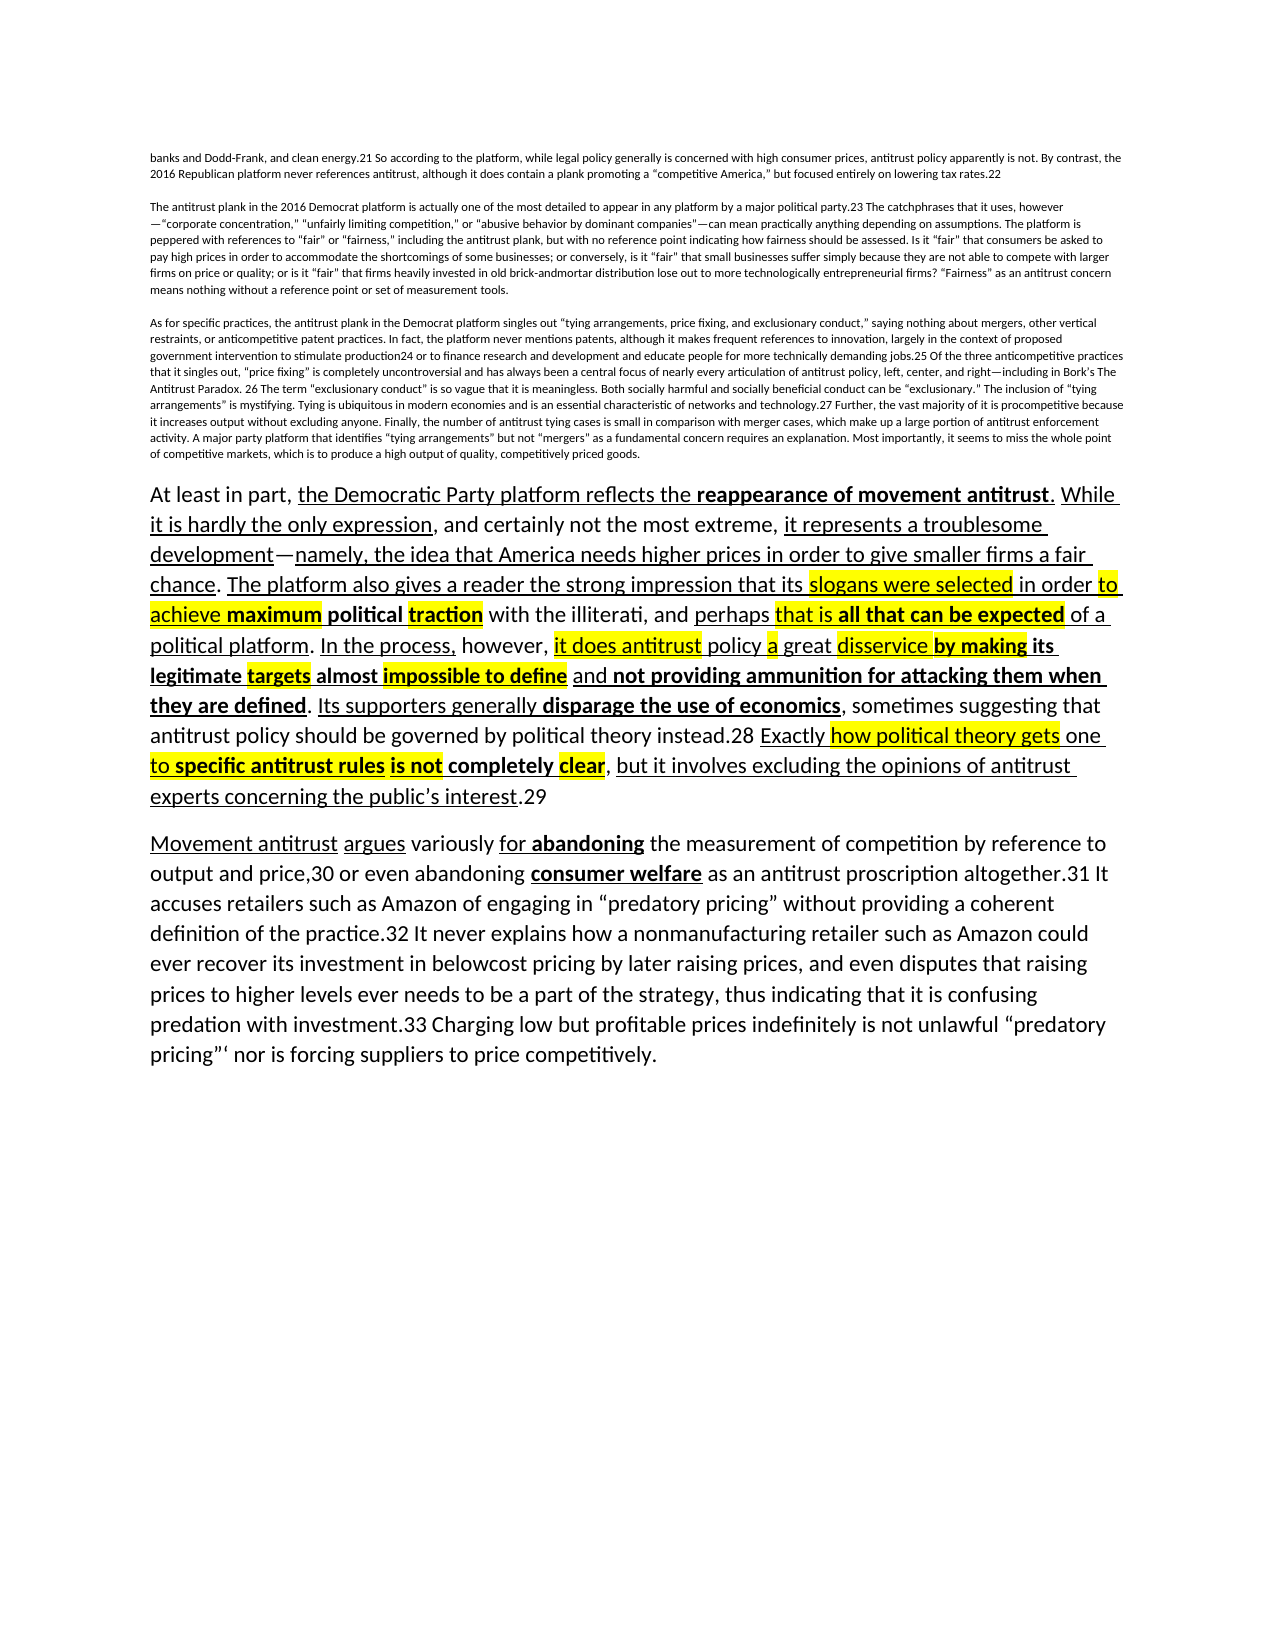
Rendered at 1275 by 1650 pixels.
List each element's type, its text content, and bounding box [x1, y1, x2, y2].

text At least in part, the Democratic Party platform reflects the reappearance of movement antitrust. While it is hardly the only expression, and certainly not the most extreme, it represents a troublesome development—namely, the idea that America needs higher prices in order to give smaller firms a fair chance. The platform also gives a reader the strong impression that its slogans were selected in order to achieve maximum political traction with the illiterati, and perhaps that is all that can be expected of a political platform. In the process, however, it does antitrust policy a great disservice by making its legitimate targets almost impossible to define and not providing ammunition for attacking them when they are defined. Its supporters generally disparage the use of economics, sometimes suggesting that antitrust policy should be governed by political theory instead.28 Exactly how political theory gets one to specific antitrust rules is not completely clear, but it involves excluding the opinions of antitrust experts concerning the public’s interest.29 [150, 480, 1125, 810]
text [150, 150, 1125, 182]
text As for specific practices, the antitrust plank in the Democrat platform singles out “tying arrangements, price fixing, and exclusionary conduct,” saying nothing about mergers, other vertical restraints, or anticompetitive patent practices. In fact, the platform never mentions patents, although it makes frequent references to innovation, largely in the context of proposed government intervention to stimulate production24 or to finance research and development and educate people for more technically demanding jobs.25 Of the three anticompetitive practices that it singles out, “price fixing” is completely uncontroversial and has always been a central focus of nearly every articulation of antitrust policy, left, center, and right—including in Bork’s The Antitrust Paradox. 26 The term “exclusionary conduct” is so vague that it is meaningless. Both socially harmful and socially beneficial conduct can be “exclusionary.” The inclusion of “tying arrangements” is mystifying. Tying is ubiquitous in modern economies and is an essential characteristic of networks and technology.27 Further, the vast majority of it is procompetitive because it increases output without excluding anyone. Finally, the number of antitrust tying cases is small in comparison with merger cases, which make up a large portion of antitrust enforcement activity. A major party platform that identifies “tying arrangements” but not “mergers” as a fundamental concern requires an explanation. Most importantly, it seems to miss the whole point of competitive markets, which is to produce a high output of quality, competitively priced goods. [150, 315, 1125, 462]
text Movement antitrust argues variously for abandoning the measurement of competition by reference to output and price,30 or even abandoning consumer welfare as an antitrust proscription altogether.31 It accuses retailers such as Amazon of engaging in “predatory pricing” without providing a coherent definition of the practice.32 It never explains how a nonmanufacturing retailer such as Amazon could ever recover its investment in belowcost pricing by later raising prices, and even disputes that raising prices to higher levels ever needs to be a part of the strategy, thus indicating that it is confusing predation with investment.33 Charging low but profitable prices indefinitely is not unlawful “predatory pricing”‘ nor is forcing suppliers to price competitively. [150, 829, 1125, 1068]
text The antitrust plank in the 2016 Democrat platform is actually one of the most detailed to appear in any platform by a major political party.23 The catchphrases that it uses, however—“corporate concentration,” “unfairly limiting competition,” or “abusive behavior by dominant companies”—can mean practically anything depending on assumptions. The platform is peppered with references to “fair” or “fairness,” including the antitrust plank, but with no reference point indicating how fairness should be assessed. Is it “fair” that consumers be asked to pay high prices in order to accommodate the shortcomings of some businesses; or conversely, is it “fair” that small businesses suffer simply because they are not able to compete with larger firms on price or quality; or is it “fair” that firms heavily invested in old brick-andmortar distribution lose out to more technologically entrepreneurial firms? “Fairness” as an antitrust concern means nothing without a reference point or set of measurement tools. [150, 199, 1125, 297]
